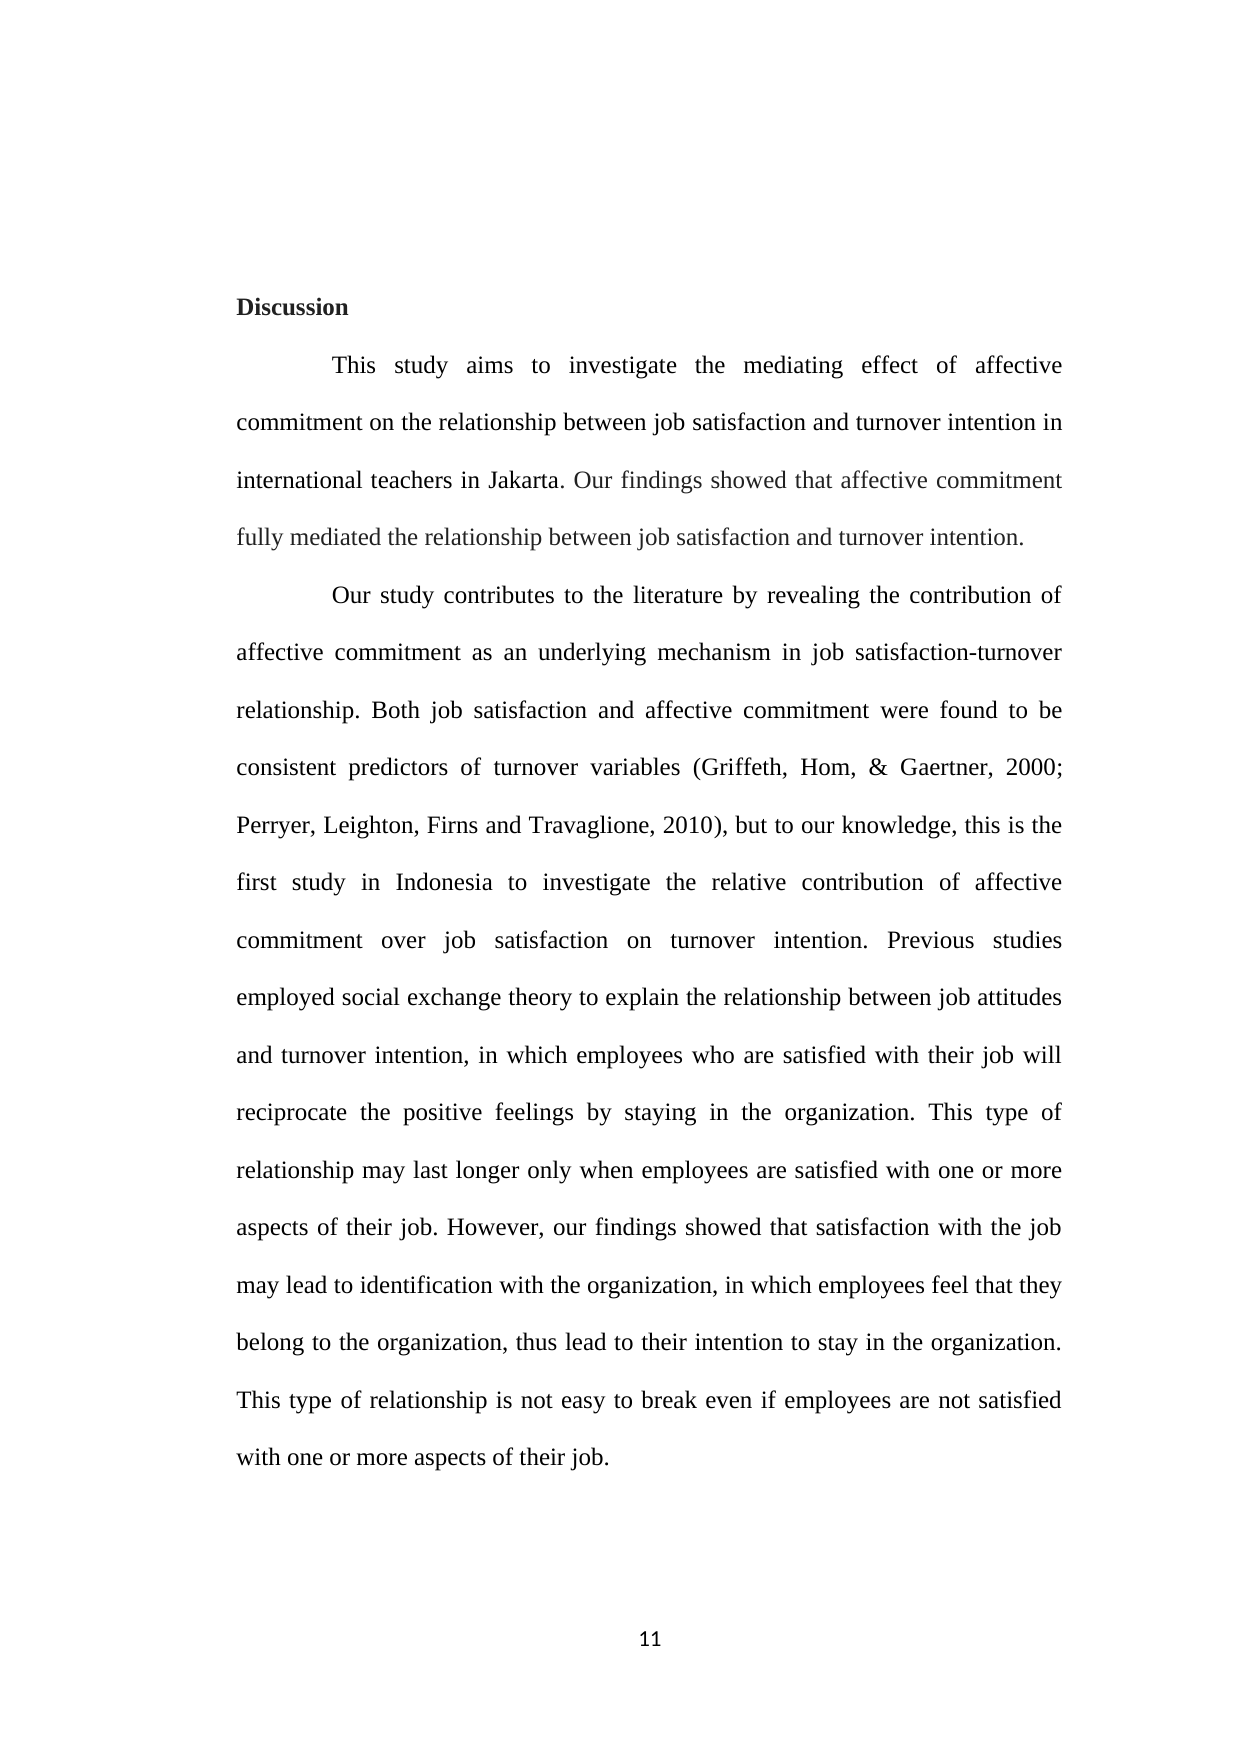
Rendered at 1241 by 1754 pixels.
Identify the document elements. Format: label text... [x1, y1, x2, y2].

text This study aims to investigate the mediating effect of affective commitment on the relationship between job satisfaction and turnover intention in international teachers in Jakarta. Our findings showed that affective commitment fully mediated the relationship between job satisfaction and turnover intention. [236, 350, 1063, 551]
text Our study contributes to the literature by revealing the contribution of affective commitment as an underlying mechanism in job satisfaction-turnover relationship. Both job satisfaction and affective commitment were found to be consistent predictors of turnover variables (Griffeth, Hom, & Gaertner, 2000; Perryer, Leighton, Firns and Travaglione, 2010), but to our knowledge, this is the first study in Indonesia to investigate the relative contribution of affective commitment over job satisfaction on turnover intention. Previous studies employed social exchange theory to explain the relationship between job attitudes and turnover intention, in which employees who are satisfied with their job will reciprocate the positive feelings by staying in the organization. This type of relationship may last longer only when employees are satisfied with one or more aspects of their job. However, our findings showed that satisfaction with the job may lead to identification with the organization, in which employees feel that they belong to the organization, thus lead to their intention to stay in the organization. This type of relationship is not easy to break even if employees are not satisfied with one or more aspects of their job. [236, 580, 1063, 1471]
text Discussion [236, 292, 1063, 321]
